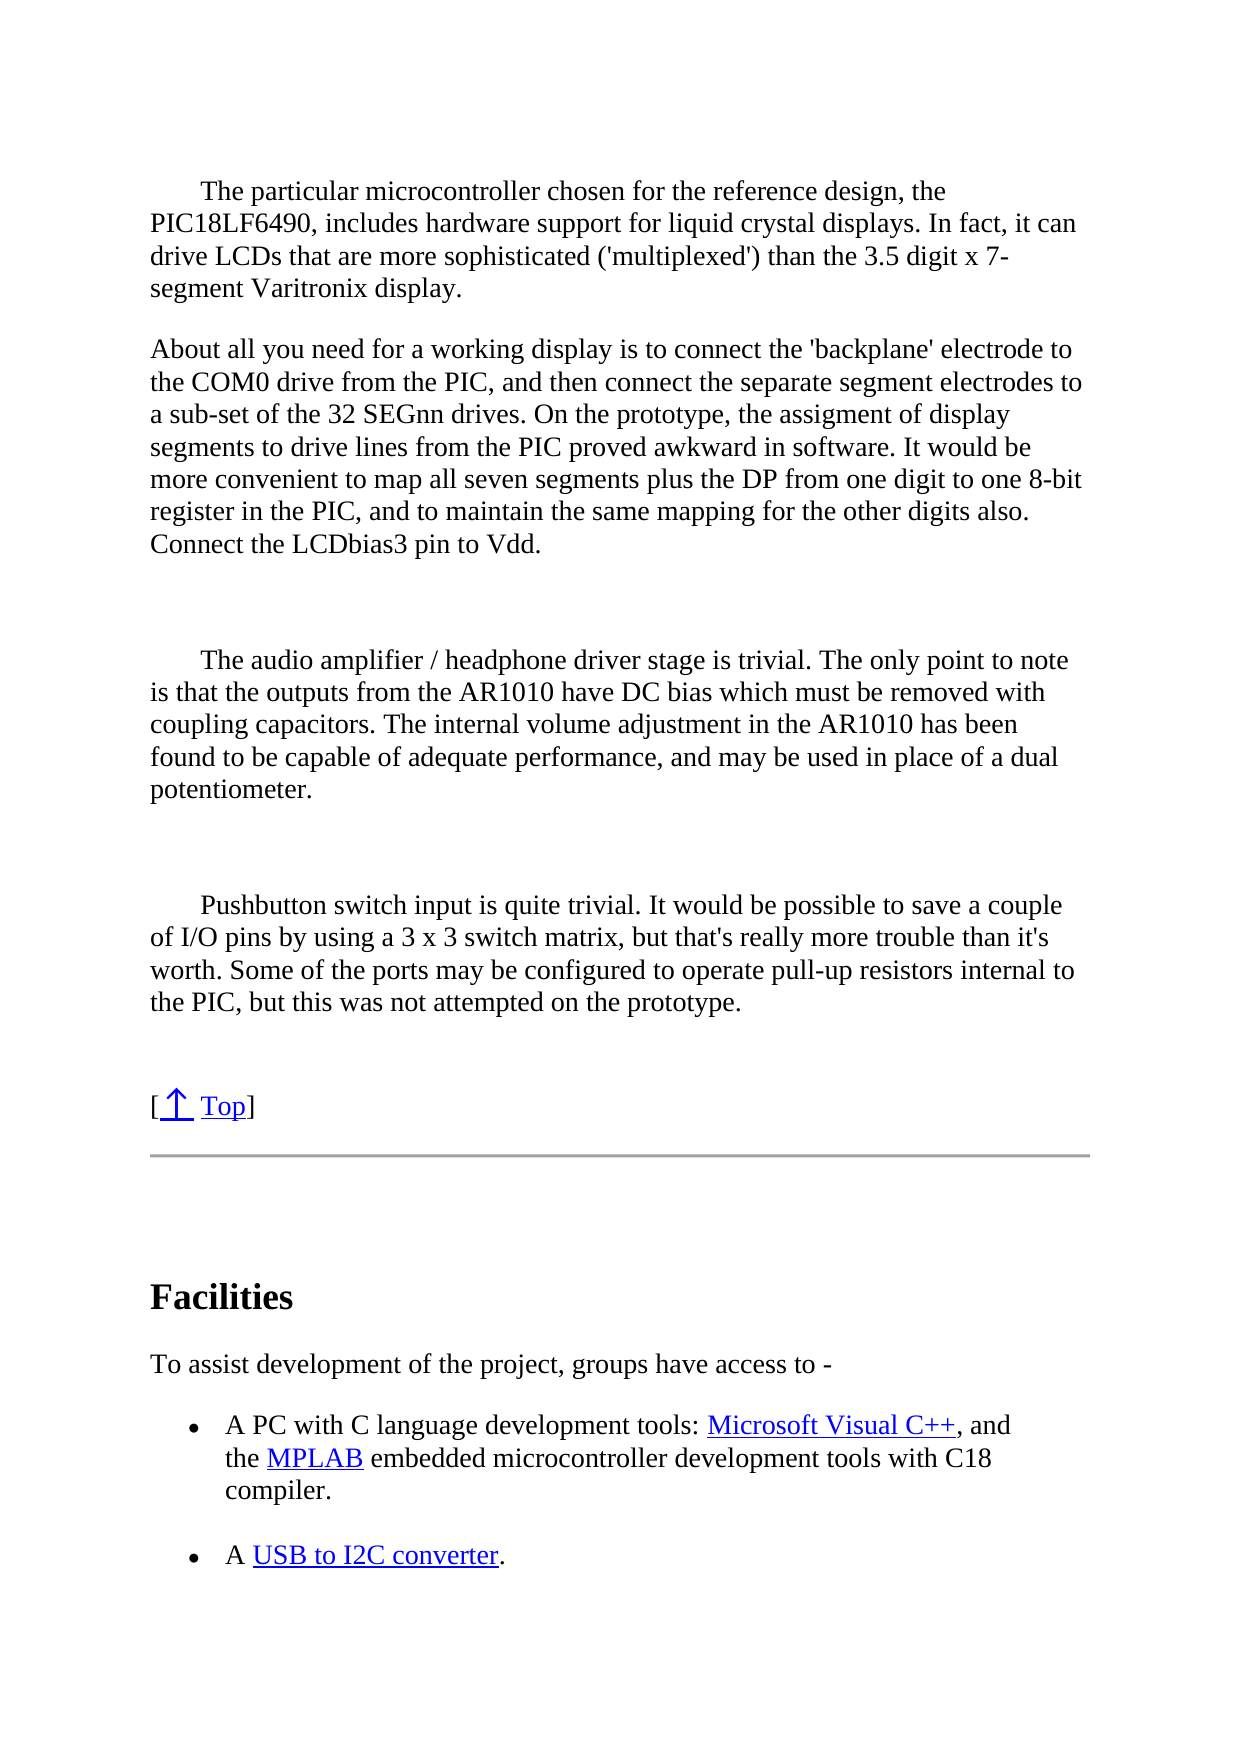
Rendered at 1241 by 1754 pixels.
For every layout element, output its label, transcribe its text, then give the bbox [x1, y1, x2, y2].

list A PC with C language development tools: Microsoft Visual C++, and the MPLAB embedded microcontroller development tools with C18 compiler. [187, 1408, 1090, 1538]
text [↑ Top] [150, 1079, 1090, 1125]
text Pushbutton switch input is quite trivial. It would be possible to save a couple of I/O pins by using a 3 x 3 switch matrix, but that's really more trouble than it's worth. Some of the ports may be configured to operate pull-up resistors internal to the PIC, but this was not attempted on the prototype. [150, 864, 1090, 1050]
text To assist development of the project, groups have access to - [150, 1347, 1090, 1379]
text About all you need for a working display is to connect the 'backplane' electrode to the COM0 drive from the PIC, and then connect the separate segment electrodes to a sub-set of the 32 SEGnn drives. On the prototype, the assigment of display segments to drive lines from the PIC proved awkward in software. It would be more convenient to map all seven segments plus the DP from one digit to one 8-bit register in the PIC, and to maintain the same mapping for the other digits also. Connect the LCDbias3 pin to Vdd. [150, 332, 1090, 590]
text Facilities [150, 1274, 1090, 1318]
list A USB to I2C converter. [187, 1538, 1090, 1603]
text The particular microcontroller chosen for the reference design, the PIC18LF6490, includes hardware support for liquid crystal displays. In fact, it can drive LCDs that are more sophisticated ('multiplexed') than the 3.5 digit x 7-segment Varitronix display. [150, 150, 1090, 303]
text The audio amplifier / headphone driver stage is trivial. The only point to note is that the outputs from the AR1010 have DC bias which must be removed with coupling capacitors. The internal volume adjustment in the AR1010 has been found to be capable of adequate performance, and may be used in place of a dual potentiometer. [150, 619, 1090, 835]
